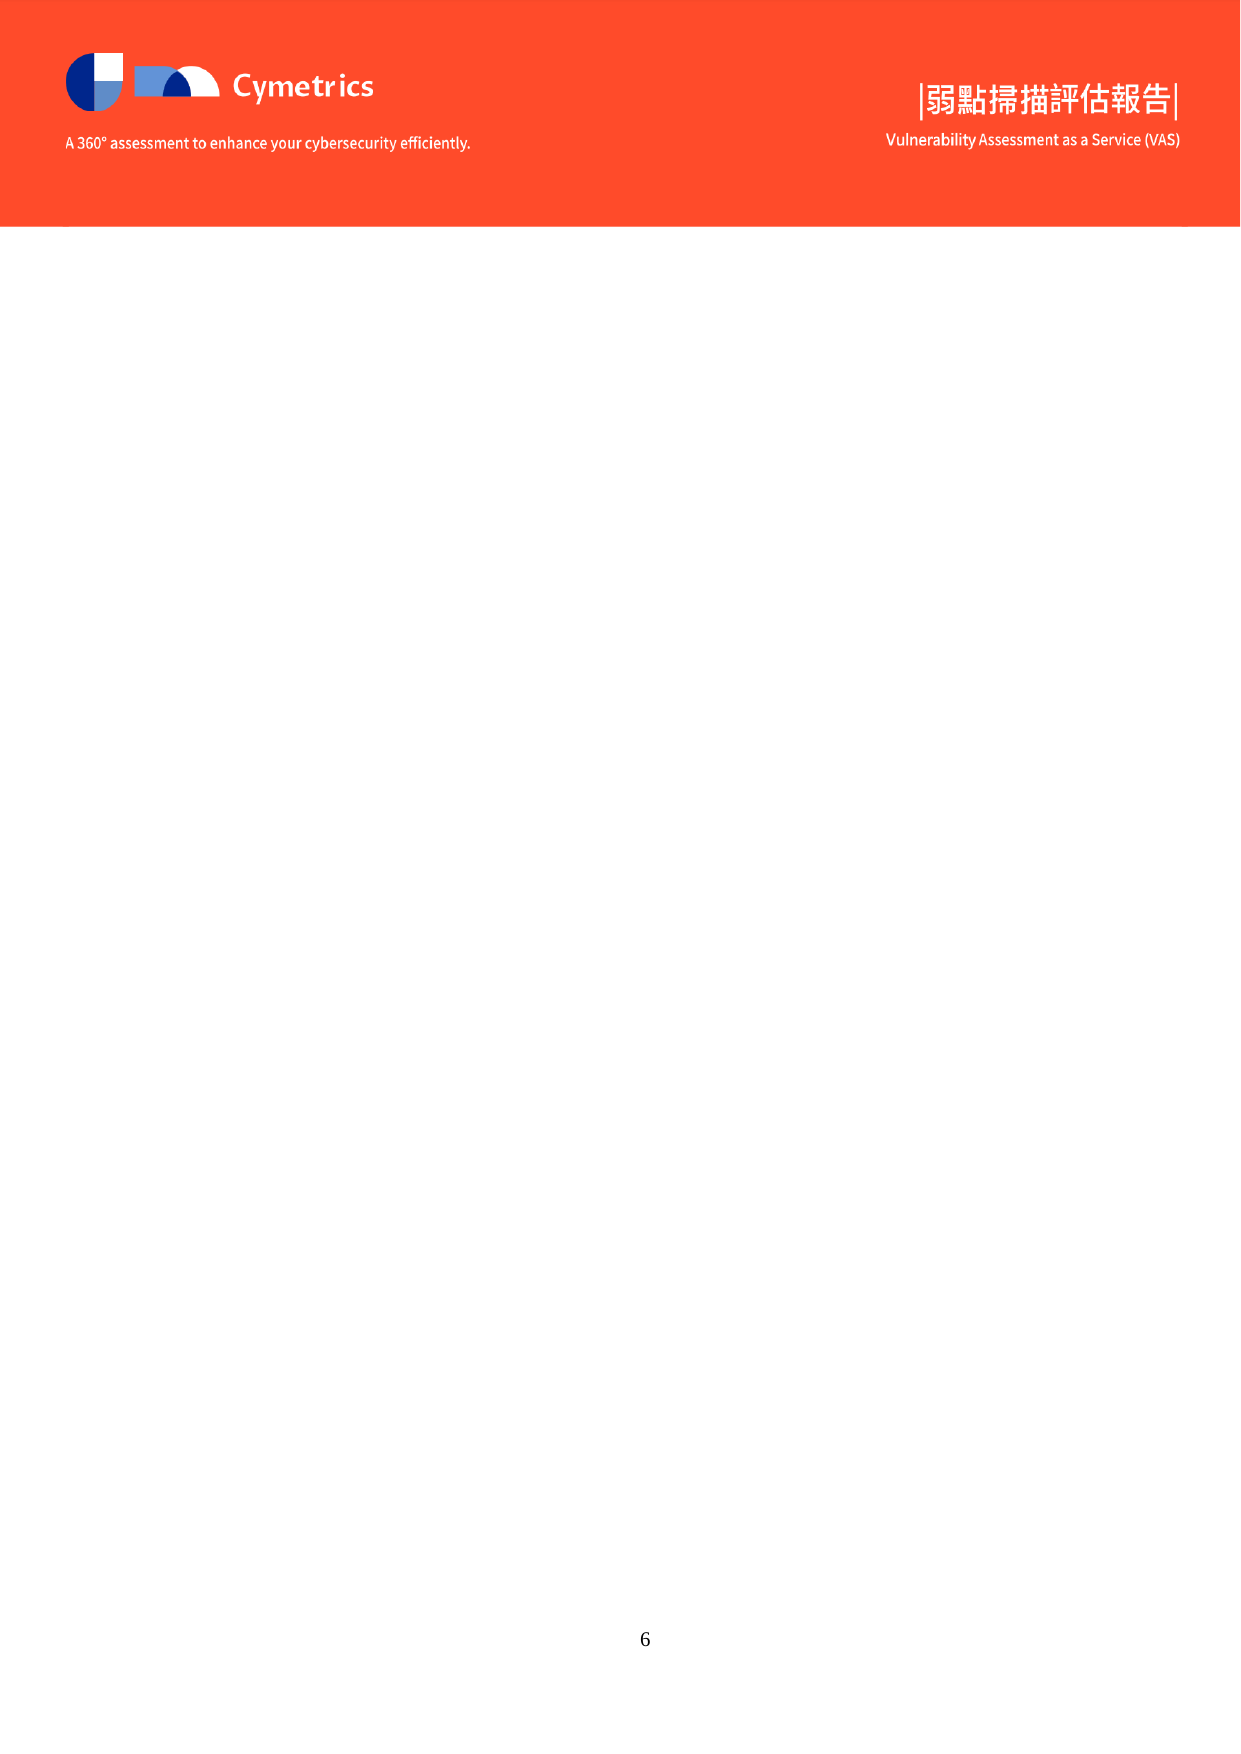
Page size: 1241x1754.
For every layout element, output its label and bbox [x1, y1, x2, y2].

picture [0, 0, 1241, 227]
